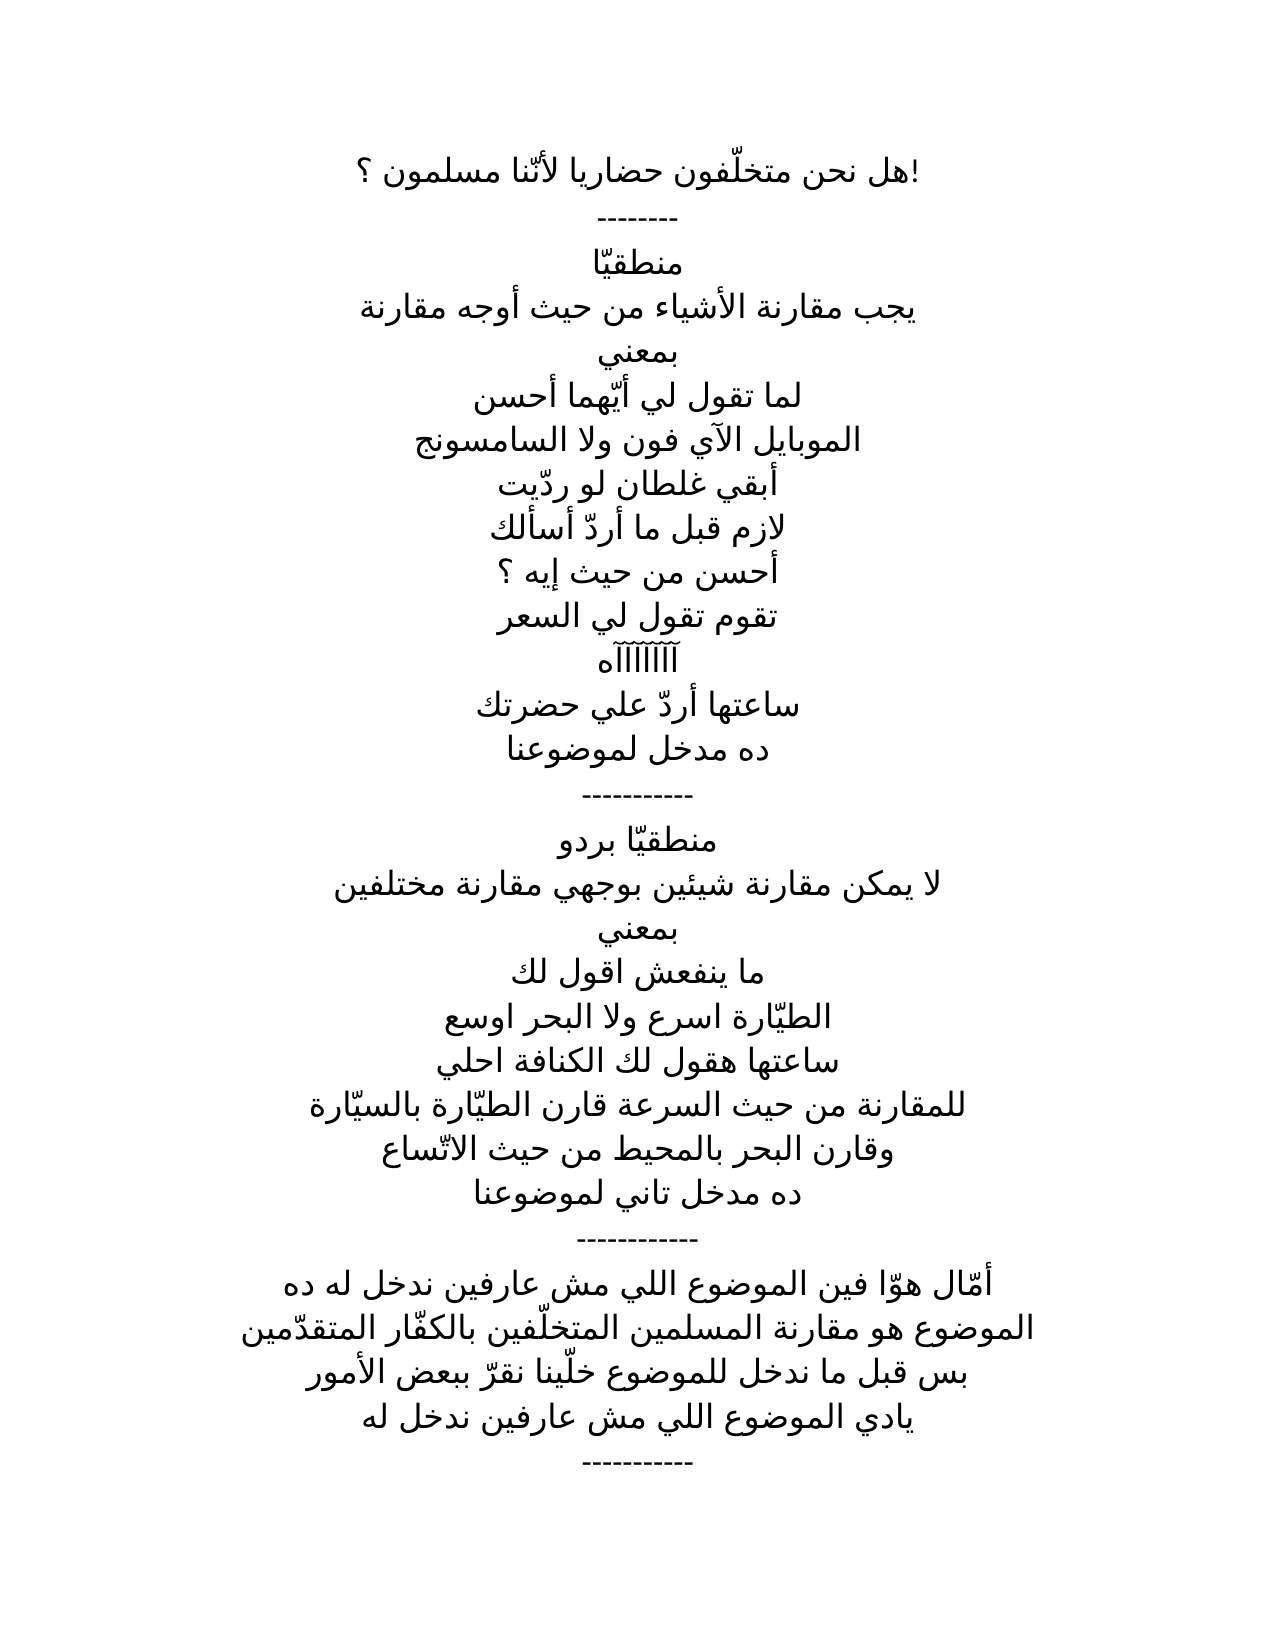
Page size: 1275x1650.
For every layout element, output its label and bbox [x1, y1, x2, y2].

text [150, 150, 1125, 1482]
